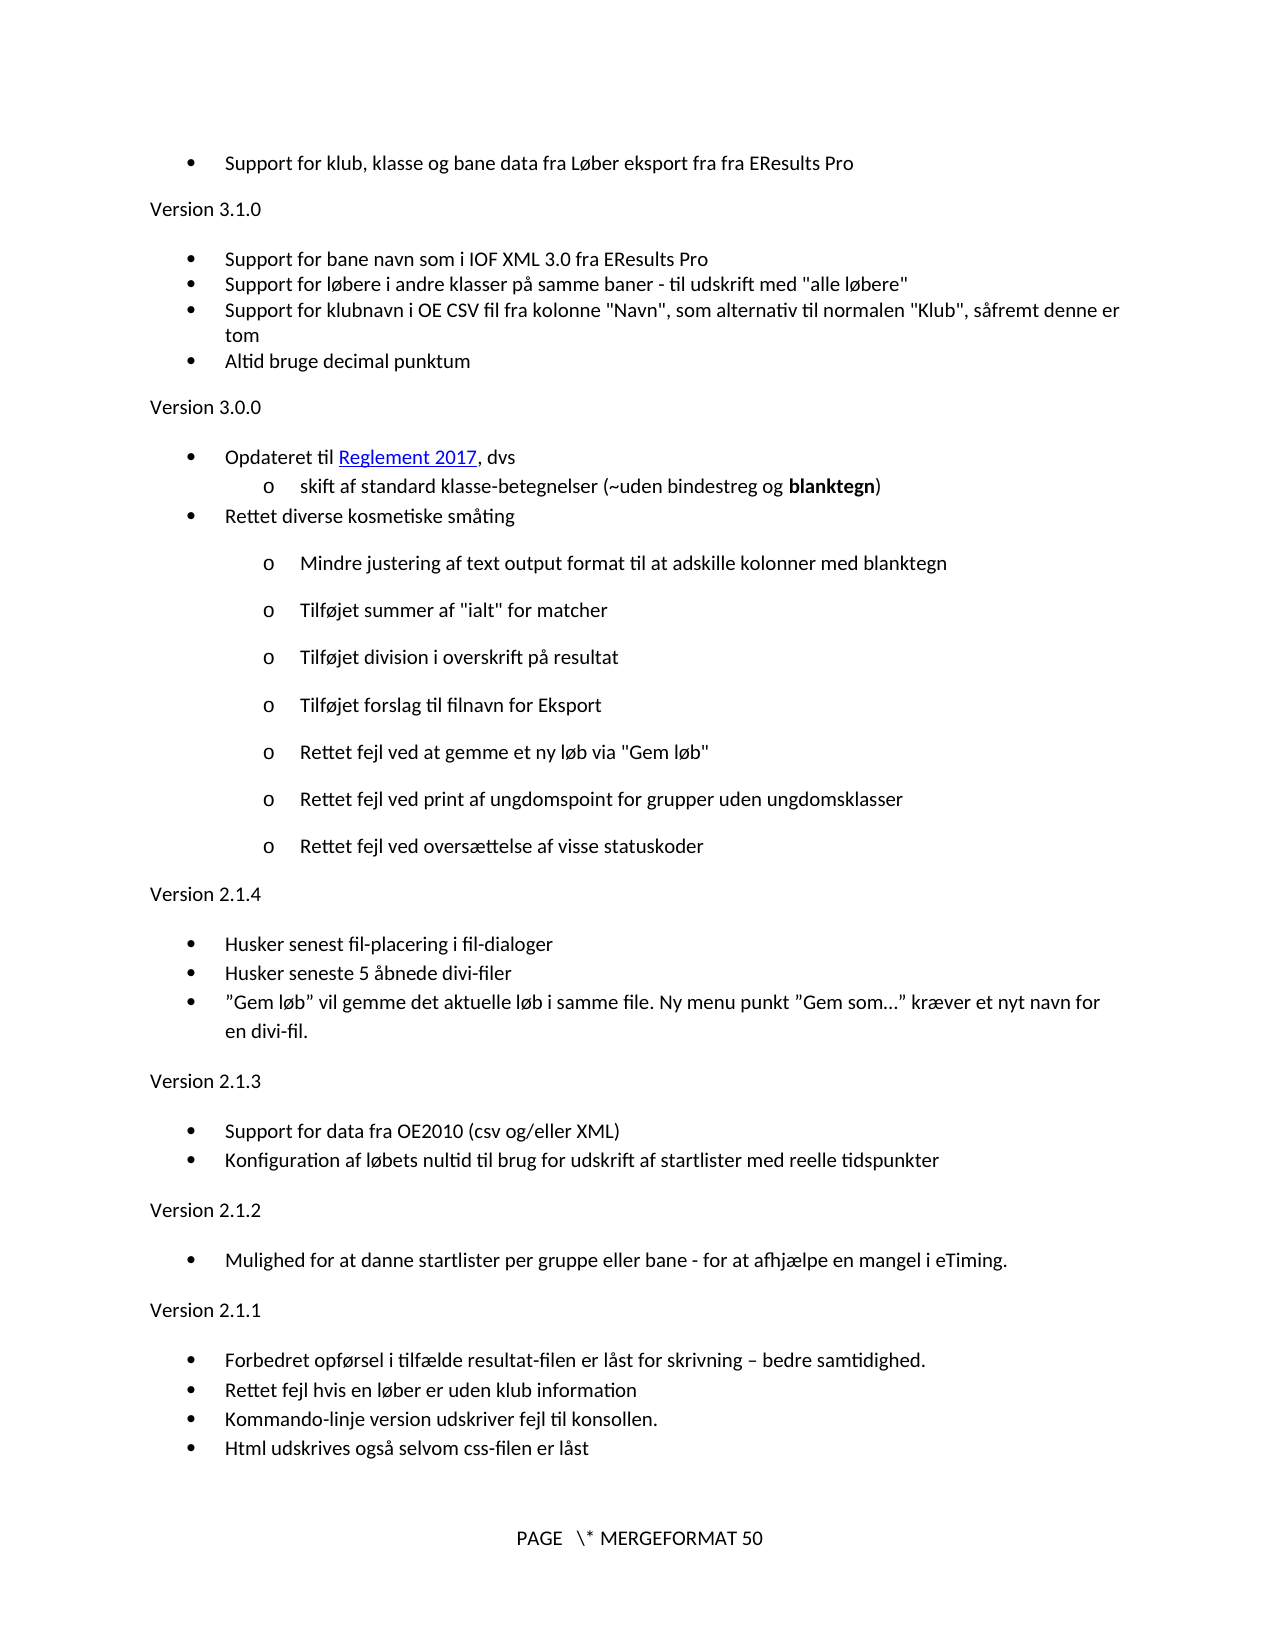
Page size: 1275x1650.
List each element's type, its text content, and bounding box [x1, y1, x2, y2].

list Support for bane navn som i IOF XML 3.0 fra EResults Pro [187, 246, 1125, 272]
text Version 2.1.1 [150, 1298, 1125, 1323]
list Support for klubnavn i OE CSV fil fra kolonne "Navn", som alternativ til normalen "Klub", såfremt denne er tom [187, 297, 1125, 348]
text Version 2.1.2 [150, 1198, 1125, 1223]
text Version 2.1.4 [150, 881, 1125, 906]
list Rettet diverse kosmetiske småting [187, 504, 1125, 529]
list Opdateret til Reglement 2017, dvs [187, 444, 1125, 469]
list Tilføjet division i overskrift på resultat [262, 644, 1125, 671]
list ”Gem løb” vil gemme det aktuelle løb i samme file. Ny menu punkt ”Gem som…” kræver et nyt navn for en divi-fil. [187, 989, 1125, 1044]
list Husker senest fil-placering i fil-dialoger [187, 931, 1125, 956]
list Forbedret opførsel i tilfælde resultat-filen er låst for skrivning – bedre samtidighed. [187, 1348, 1125, 1373]
text Version 3.1.0 [150, 196, 1125, 222]
list Husker seneste 5 åbnede divi-filer [187, 960, 1125, 986]
list Mulighed for at danne startlister per gruppe eller bane - for at afhjælpe en mangel i eTiming. [187, 1248, 1125, 1273]
list Mindre justering af text output format til at adskille kolonner med blanktegn [262, 550, 1125, 576]
list Tilføjet forslag til filnavn for Eksport [262, 692, 1125, 718]
list Altid bruge decimal punktum [187, 348, 1125, 373]
list skift af standard klasse-betegnelser (~uden bindestreg og blanktegn) [262, 473, 1125, 500]
list Rettet fejl ved at gemme et ny løb via "Gem løb" [262, 739, 1125, 766]
list Rettet fejl hvis en løber er uden klub information [187, 1377, 1125, 1402]
list Tilføjet summer af "ialt" for matcher [262, 597, 1125, 624]
list Konfiguration af løbets nultid til brug for udskrift af startlister med reelle tidspunkter [187, 1148, 1125, 1173]
list Support for data fra OE2010 (csv og/eller XML) [187, 1118, 1125, 1144]
text Version 3.0.0 [150, 394, 1125, 419]
text Version 2.1.3 [150, 1068, 1125, 1094]
list Html udskrives også selvom css-filen er låst [187, 1435, 1125, 1461]
list Rettet fejl ved oversættelse af visse statuskoder [262, 834, 1125, 860]
list Kommando-linje version udskriver fejl til konsollen. [187, 1406, 1125, 1431]
list Support for løbere i andre klasser på samme baner - til udskrift med "alle løbere" [187, 272, 1125, 297]
list Support for klub, klasse og bane data fra Løber eksport fra fra EResults Pro [187, 150, 1125, 175]
list Rettet fejl ved print af ungdomspoint for grupper uden ungdomsklasser [262, 786, 1125, 813]
